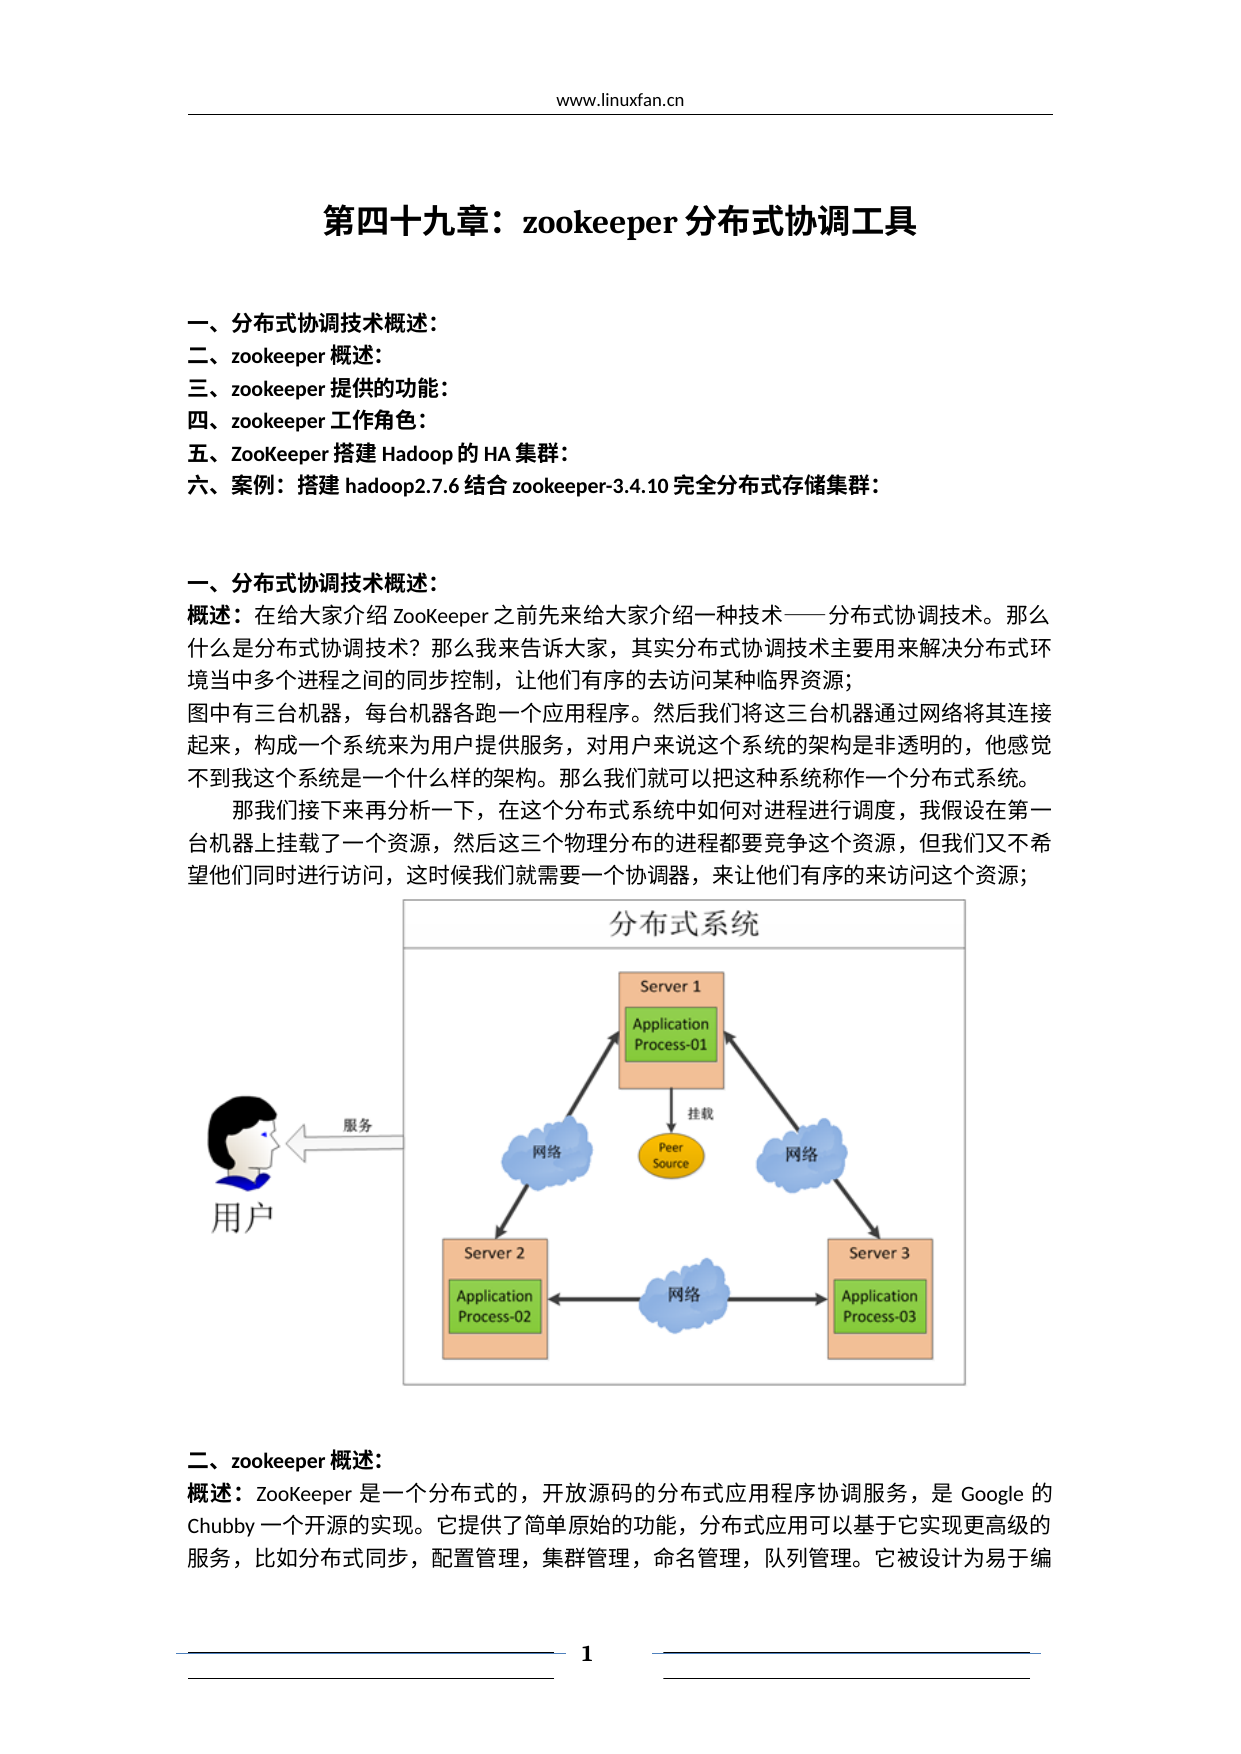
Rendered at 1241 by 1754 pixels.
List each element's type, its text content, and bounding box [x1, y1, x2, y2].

text 图中有三台机器，每台机器各跑一个应用程序。然后我们将这三台机器通过网络将其连接起来，构成一个系统来为用户提供服务，对用户来说这个系统的架构是非透明的，他感觉不到我这个系统是一个什么样的架构。那么我们就可以把这种系统称作一个分布式系统。 [187, 695, 1053, 793]
text 二、zookeeper概述： [187, 1443, 1053, 1475]
text 五、ZooKeeper搭建Hadoop的HA集群： [187, 435, 1053, 468]
text 六、案例：搭建hadoop2.7.6结合zookeeper-3.4.10完全分布式存储集群： [187, 468, 1053, 500]
subtitle 第四十九章：zookeeper分布式协调工具 [187, 187, 1053, 252]
text 一、分布式协调技术概述： [187, 305, 1053, 338]
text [187, 1475, 1053, 1573]
text 一、分布式协调技术概述： [187, 565, 1053, 598]
text 三、zookeeper提供的功能： [187, 370, 1053, 403]
text 二、zookeeper概述： [187, 338, 1053, 370]
text 概述：在给大家介绍ZooKeeper之前先来给大家介绍一种技术——分布式协调技术。那么什么是分布式协调技术？那么我来告诉大家，其实分布式协调技术主要用来解决分布式环境当中多个进程之间的同步控制，让他们有序的去访问某种临界资源； [187, 598, 1053, 695]
text 四、zookeeper工作角色： [187, 403, 1053, 435]
picture [187, 890, 1053, 1394]
text 那我们接下来再分析一下，在这个分布式系统中如何对进程进行调度，我假设在第一台机器上挂载了一个资源，然后这三个物理分布的进程都要竞争这个资源，但我们又不希望他们同时进行访问，这时候我们就需要一个协调器，来让他们有序的来访问这个资源； [187, 793, 1053, 890]
